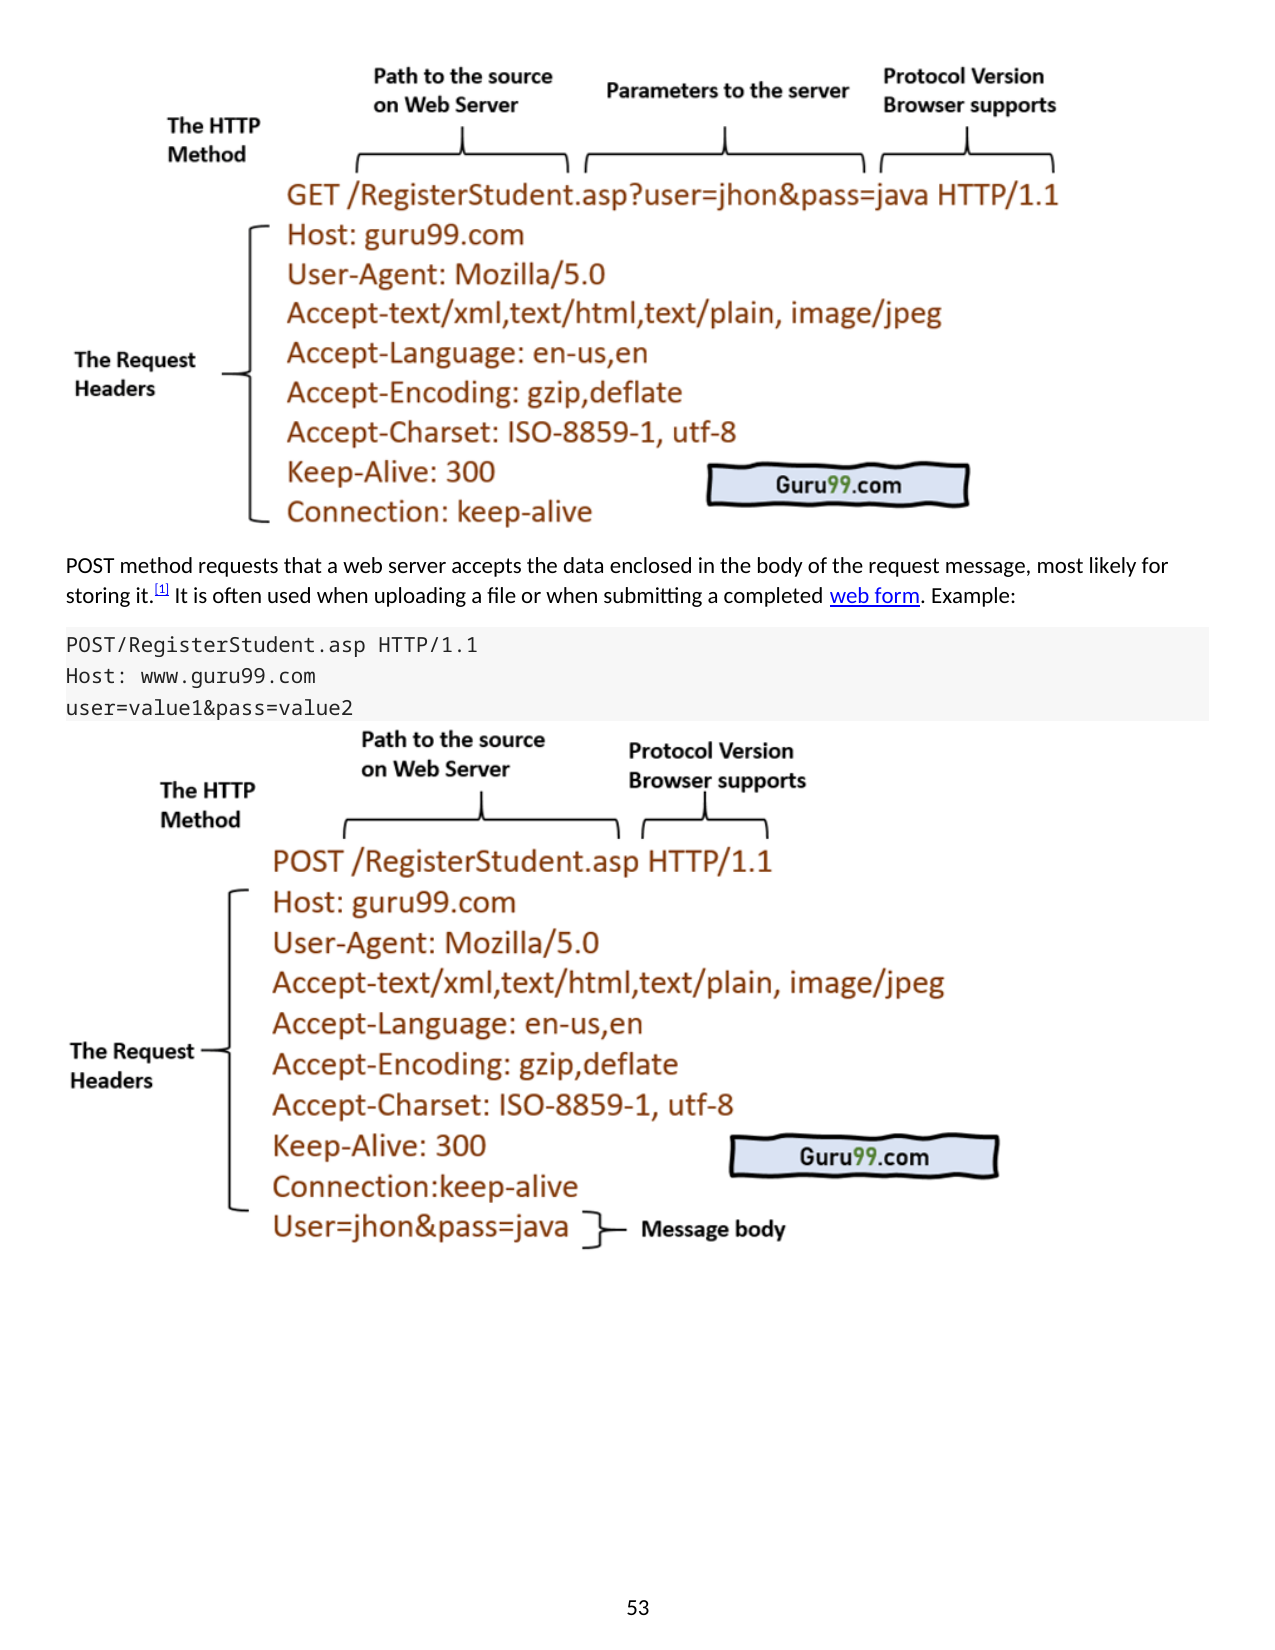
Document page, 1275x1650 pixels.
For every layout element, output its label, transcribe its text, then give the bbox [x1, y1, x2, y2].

text user=value1&pass=value2 [66, 690, 1209, 721]
text Host: www.guru99.com [66, 658, 1209, 690]
text POST/RegisterStudent.asp HTTP/1.1 [66, 627, 1209, 658]
picture [65, 56, 1070, 533]
text POST method requests that a web server accepts the data enclosed in the body of the request message, most likely for storing it.[1] It is often used when uploading a file or when submitting a completed web form. Example: [66, 551, 1209, 609]
picture [65, 721, 1008, 1256]
